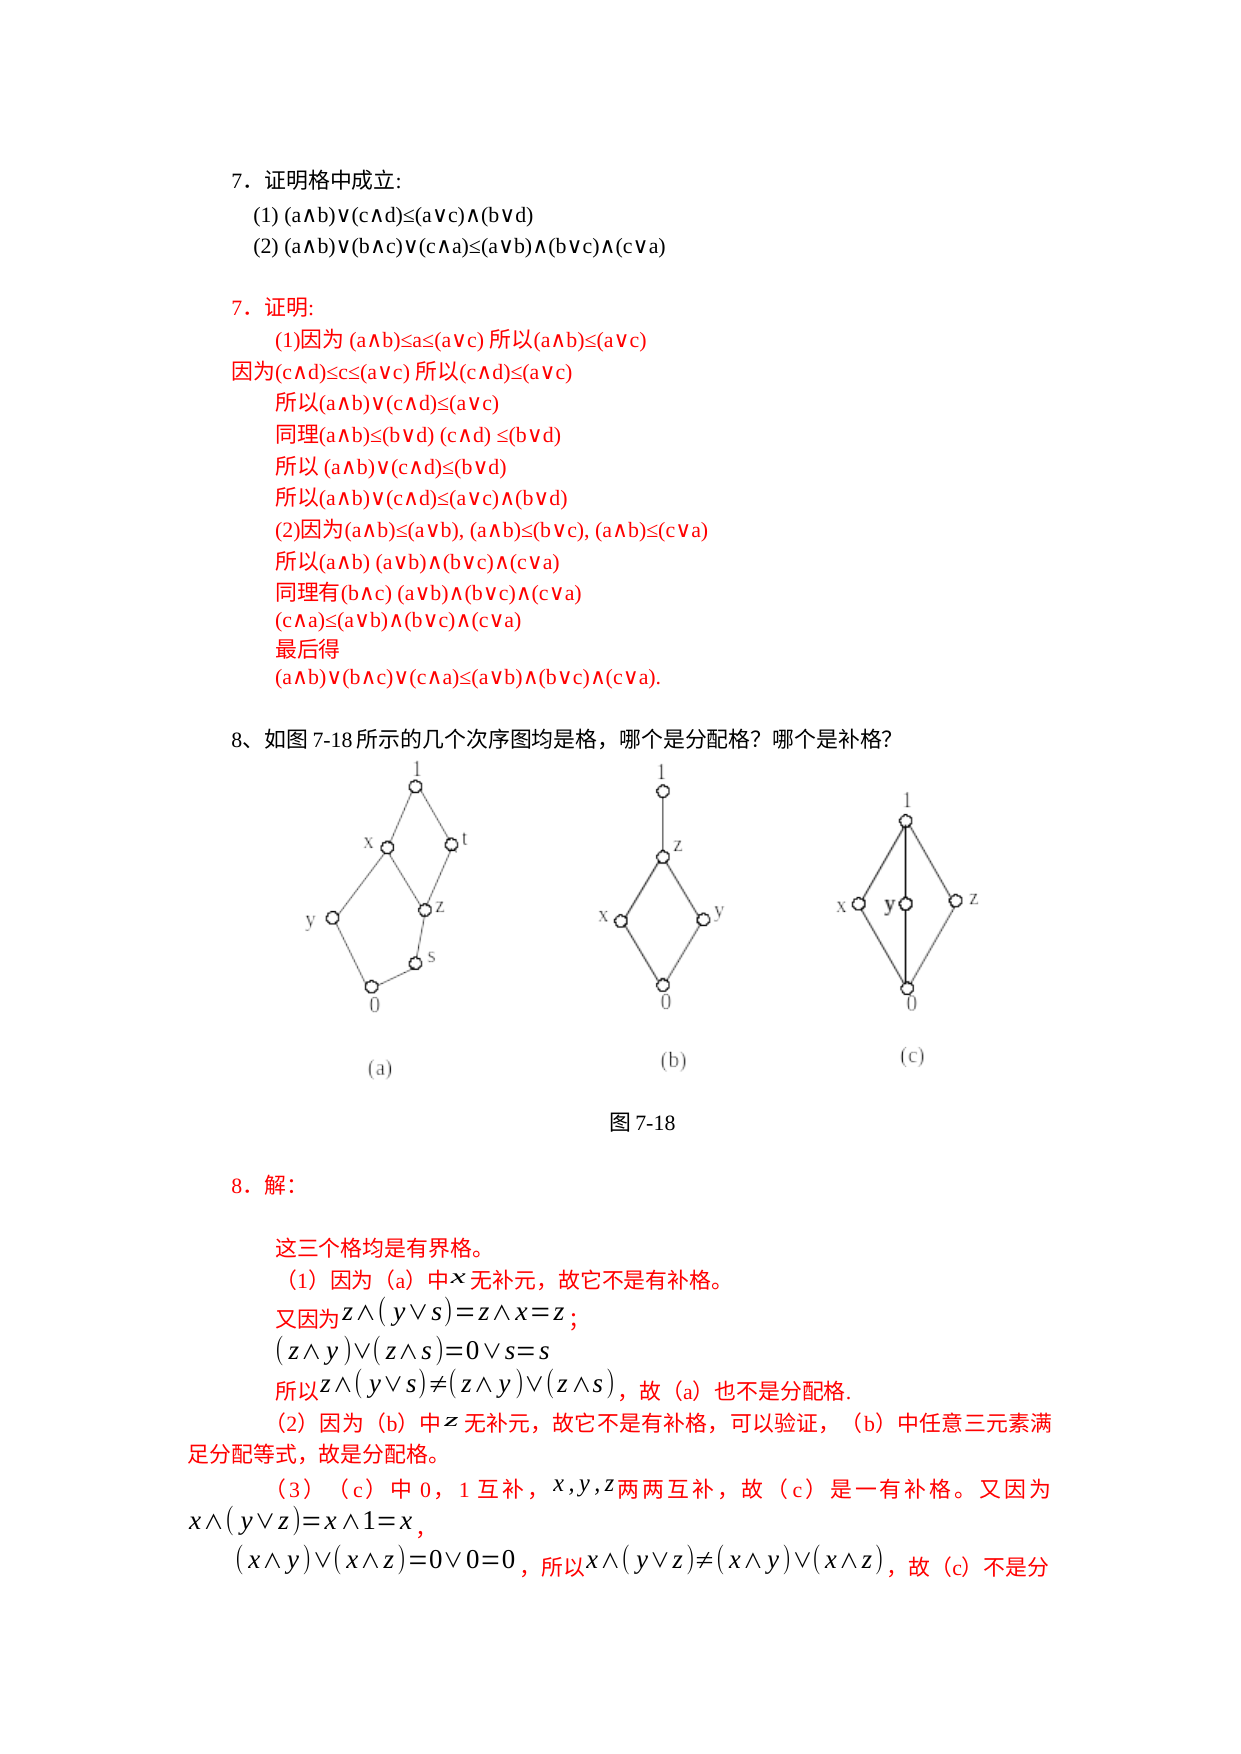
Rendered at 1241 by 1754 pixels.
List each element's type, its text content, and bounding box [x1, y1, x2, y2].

text （3）（c）中0，1互补，两两互补，故（c）是一有补格。又因为， [187, 1469, 1053, 1542]
text 7．证明: [187, 290, 1053, 322]
text 又因为； [187, 1295, 1053, 1334]
text 图7-18 [187, 1105, 1053, 1136]
text (a∧b)∨(b∧c)∨(c∧a)≤(a∨b)∧(b∨c)∧(c∨a). [187, 664, 1053, 689]
text 8．解： [187, 1168, 1053, 1200]
text 所以(a∧b) (a∨b)∧(b∨c)∧(c∨a) [187, 544, 1053, 575]
text ，所以，故（c）不是分配格。 [187, 1542, 1053, 1582]
text （2）因为（b）中无补元，故它不是有补格，可以验证，（b）中任意三元素满足分配等式，故是分配格。 [187, 1406, 1053, 1469]
text 所以 (a∧b)∨(c∧d)≤(b∨d) [187, 449, 1053, 480]
text 同理(a∧b)≤(b∨d) (c∧d) ≤(b∨d) [187, 417, 1053, 449]
text (1)因为 (a∧b)≤a≤(a∨c) 所以(a∧b)≤(a∨c) [187, 322, 1053, 354]
text 最后得 [187, 632, 1053, 664]
text 7．证明格中成立: [187, 162, 1053, 194]
text 所以，故（a）也不是分配格. [187, 1367, 1053, 1406]
text 因为(c∧d)≤c≤(a∨c) 所以(c∧d)≤(a∨c) [187, 354, 1053, 385]
text 所以(a∧b)∨(c∧d)≤(a∨c)∧(b∨d) [187, 480, 1053, 512]
text 所以(a∧b)∨(c∧d)≤(a∨c) [187, 385, 1053, 417]
text (2)因为(a∧b)≤(a∨b), (a∧b)≤(b∨c), (a∧b)≤(c∨a) [187, 512, 1053, 544]
text 8、如图7-18所示的几个次序图均是格，哪个是分配格？哪个是补格？ [187, 721, 1053, 753]
text 这三个格均是有界格。 [187, 1231, 1053, 1263]
text 同理有(b∧c) (a∨b)∧(b∨c)∧(c∨a) [187, 575, 1053, 607]
text (1) (a∧b)∨(c∧d)≤(a∨c)∧(b∨d) [187, 194, 1053, 227]
text (c∧a)≤(a∨b)∧(b∨c)∧(c∨a) [187, 607, 1053, 632]
text （1）因为（a）中无补元，故它不是有补格。 [187, 1263, 1053, 1295]
text (2) (a∧b)∨(b∧c)∨(c∧a)≤(a∨b)∧(b∨c)∧(c∨a) [187, 227, 1053, 259]
